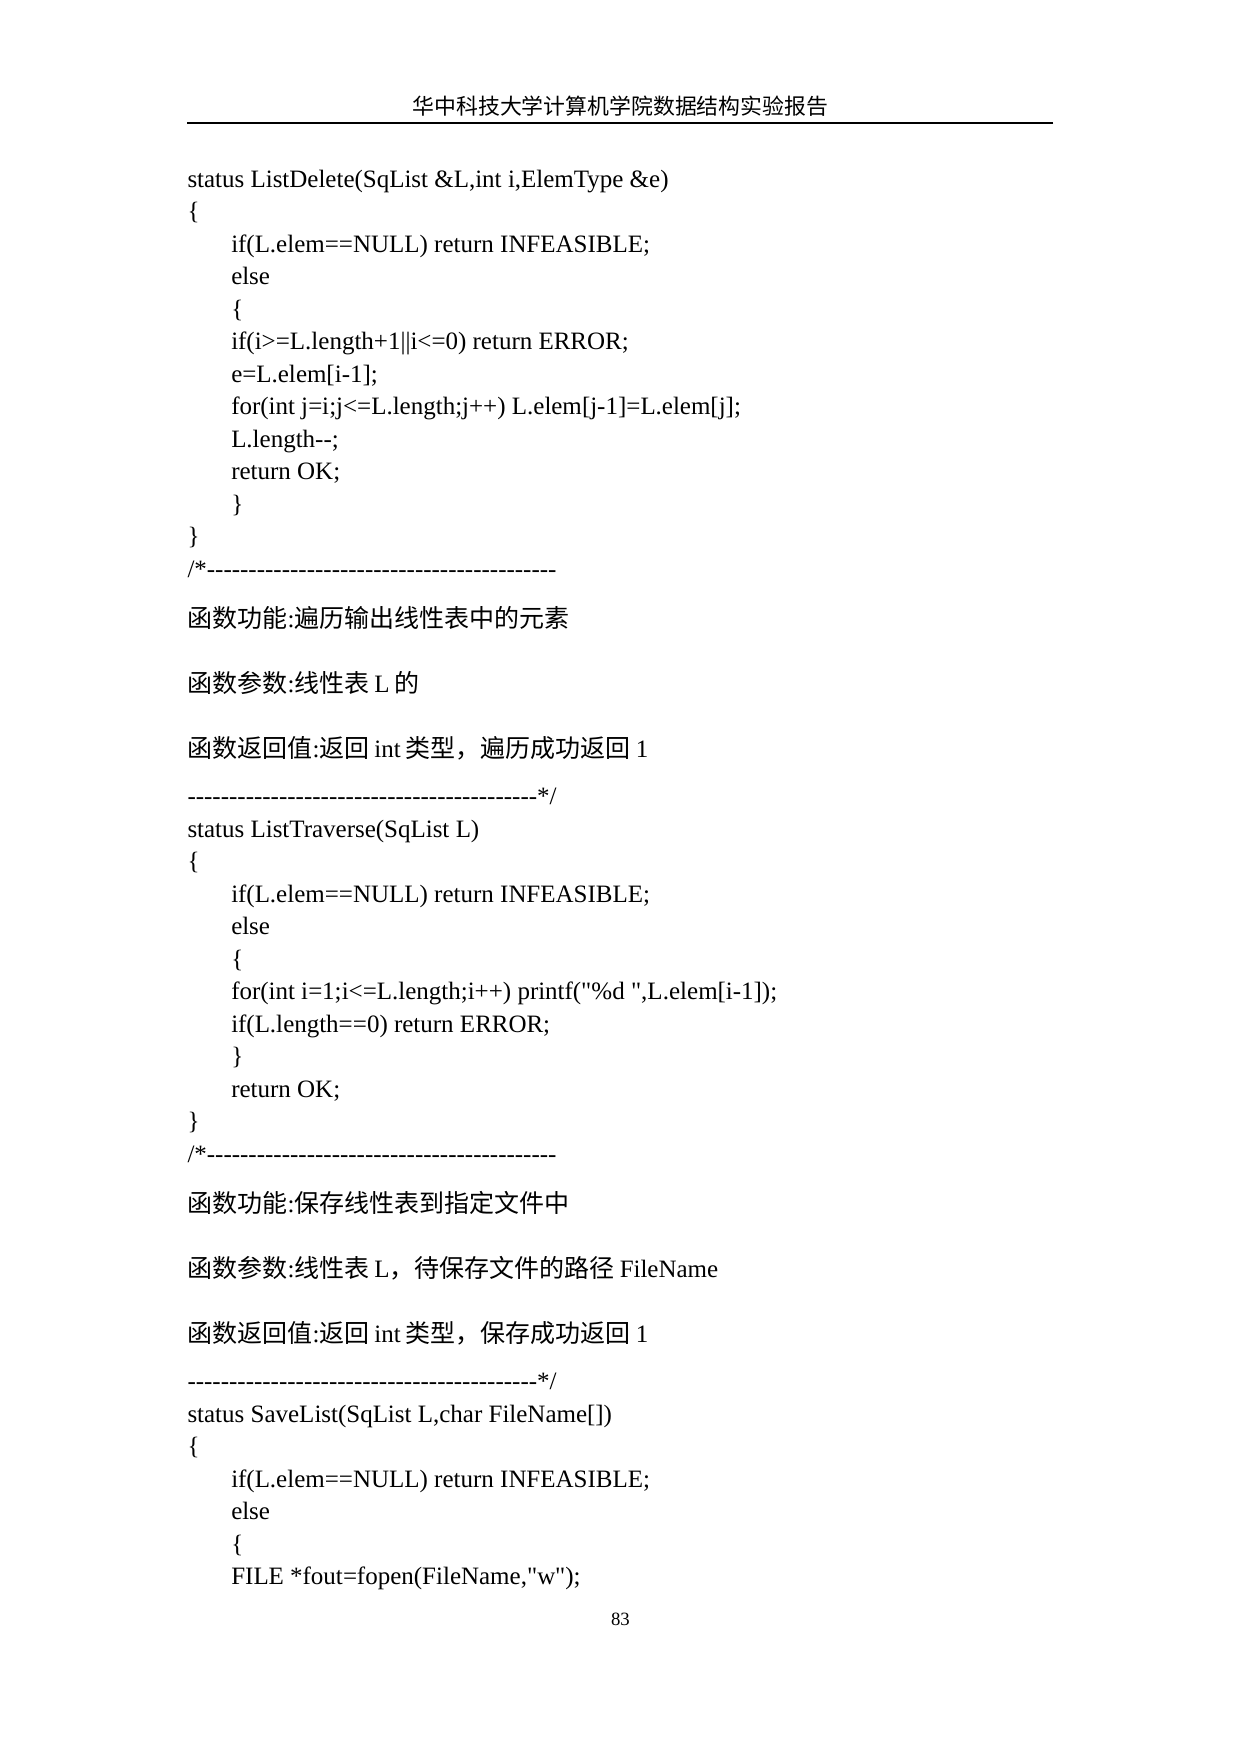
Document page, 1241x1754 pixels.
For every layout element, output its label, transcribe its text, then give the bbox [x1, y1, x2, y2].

text if(L.elem==NULL) return INFEASIBLE; [187, 227, 1053, 259]
text if(L.length==0) return ERROR; [187, 1007, 1053, 1039]
text { [187, 194, 1053, 227]
text ------------------------------------------*/ [187, 779, 1053, 812]
text if(L.elem==NULL) return INFEASIBLE; [187, 1462, 1053, 1494]
text { [187, 1429, 1053, 1462]
text L.length--; [187, 422, 1053, 454]
text /*------------------------------------------ [187, 1137, 1053, 1169]
text } [187, 1104, 1053, 1137]
text ------------------------------------------*/ [187, 1364, 1053, 1397]
text { [187, 1527, 1053, 1559]
text FILE *fout=fopen(FileName,"w"); [187, 1559, 1053, 1592]
text 函数返回值:返回int类型，遍历成功返回1 [187, 714, 1053, 779]
text status SaveList(SqList L,char FileName[]) [187, 1397, 1053, 1429]
text 函数返回值:返回int类型，保存成功返回1 [187, 1299, 1053, 1364]
text if(L.elem==NULL) return INFEASIBLE; [187, 877, 1053, 909]
text status ListTraverse(SqList L) [187, 812, 1053, 844]
text { [187, 292, 1053, 324]
text else [187, 909, 1053, 942]
text return OK; [187, 1072, 1053, 1104]
text 函数功能:保存线性表到指定文件中 [187, 1169, 1053, 1234]
text 函数参数:线性表L，待保存文件的路径FileName [187, 1234, 1053, 1299]
text } [187, 519, 1053, 552]
text for(int j=i;j<=L.length;j++) L.elem[j-1]=L.elem[j]; [187, 389, 1053, 422]
text { [187, 942, 1053, 974]
text } [187, 1039, 1053, 1072]
text else [187, 1494, 1053, 1527]
text if(i>=L.length+1||i<=0) return ERROR; [187, 324, 1053, 357]
text else [187, 259, 1053, 292]
text for(int i=1;i<=L.length;i++) printf("%d ",L.elem[i-1]); [187, 974, 1053, 1007]
text /*------------------------------------------ [187, 552, 1053, 584]
text 函数参数:线性表L的 [187, 649, 1053, 714]
text 函数功能:遍历输出线性表中的元素 [187, 584, 1053, 649]
text { [187, 844, 1053, 877]
text } [187, 487, 1053, 519]
text return OK; [187, 454, 1053, 487]
text status ListDelete(SqList &L,int i,ElemType &e) [187, 162, 1053, 194]
text e=L.elem[i-1]; [187, 357, 1053, 389]
